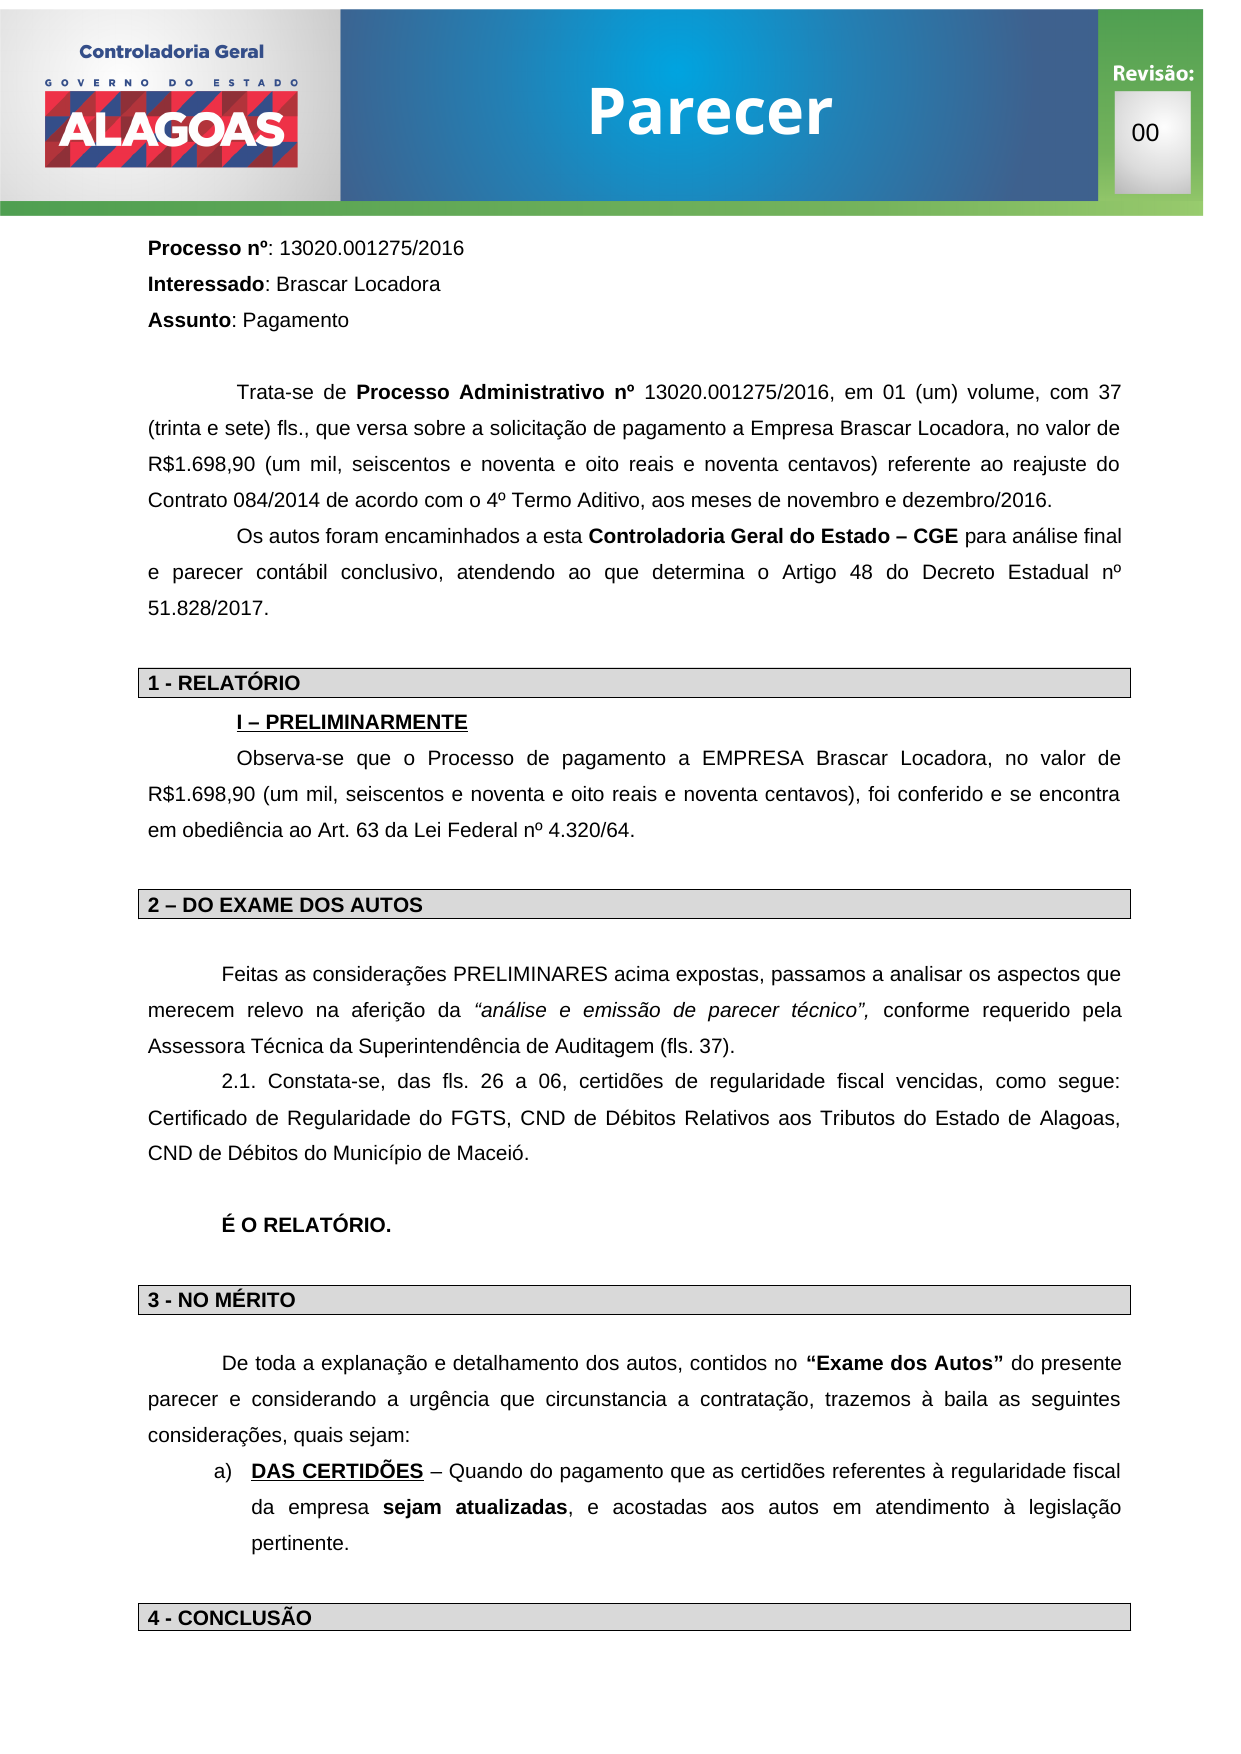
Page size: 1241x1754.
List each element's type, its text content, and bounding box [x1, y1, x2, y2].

picture [0, 9, 1204, 216]
text Processo nº: 13020.001275/2016 [148, 236, 1122, 260]
text Trata-se de Processo Administrativo nº 13020.001275/2016, em 01 (um) volume, com 37 (trinta e sete) fls., que versa sobre a solicitação de pagamento a Empresa Brascar Locadora, no valor de R$1.698,90 (um mil, seiscentos e noventa e oito reais e noventa centavos) referente ao reajuste do Contrato 084/2014 de acordo com o 4º Termo Aditivo, aos meses de novembro e dezembro/2016. [148, 380, 1122, 512]
text É O RELATÓRIO. [148, 1213, 1122, 1237]
text Interessado: Brascar Locadora [148, 272, 1122, 296]
text Assunto: Pagamento [148, 308, 1122, 332]
text Os autos foram encaminhados a esta Controladoria Geral do Estado – CGE para análise final e parecer contábil conclusivo, atendendo ao que determina o Artigo 48 do Decreto Estadual nº 51.828/2017. [148, 524, 1122, 619]
text 3 - NO MÉRITO [139, 1286, 1130, 1314]
list DAS CERTIDÕES – Quando do pagamento que as certidões referentes à regularidade fiscal da empresa sejam atualizadas, e acostadas aos autos em atendimento à legislação pertinente. [214, 1459, 1122, 1555]
text 2 – DO EXAME DOS AUTOS [139, 890, 1130, 918]
text 2.1. Constata-se, das fls. 26 a 06, certidões de regularidade fiscal vencidas, como segue: Certificado de Regularidade do FGTS, CND de Débitos Relativos aos Tributos do Estado de Alagoas, CND de Débitos do Município de Maceió. [148, 1069, 1122, 1165]
text I – PRELIMINARMENTE [163, 710, 1122, 734]
text 4 - CONCLUSÃO [139, 1604, 1130, 1630]
text De toda a explanação e detalhamento dos autos, contidos no “Exame dos Autos” do presente parecer e considerando a urgência que circunstancia a contratação, trazemos à baila as seguintes considerações, quais sejam: [148, 1351, 1122, 1447]
text 1 - RELATÓRIO [139, 669, 1130, 697]
text Observa-se que o Processo de pagamento a EMPRESA Brascar Locadora, no valor de R$1.698,90 (um mil, seiscentos e noventa e oito reais e noventa centavos), foi conferido e se encontra em obediência ao Art. 63 da Lei Federal nº 4.320/64. [148, 746, 1122, 841]
text Feitas as considerações PRELIMINARES acima expostas, passamos a analisar os aspectos que merecem relevo na aferição da “análise e emissão de parecer técnico”, conforme requerido pela Assessora Técnica da Superintendência de Auditagem (fls. 37). [148, 962, 1122, 1057]
